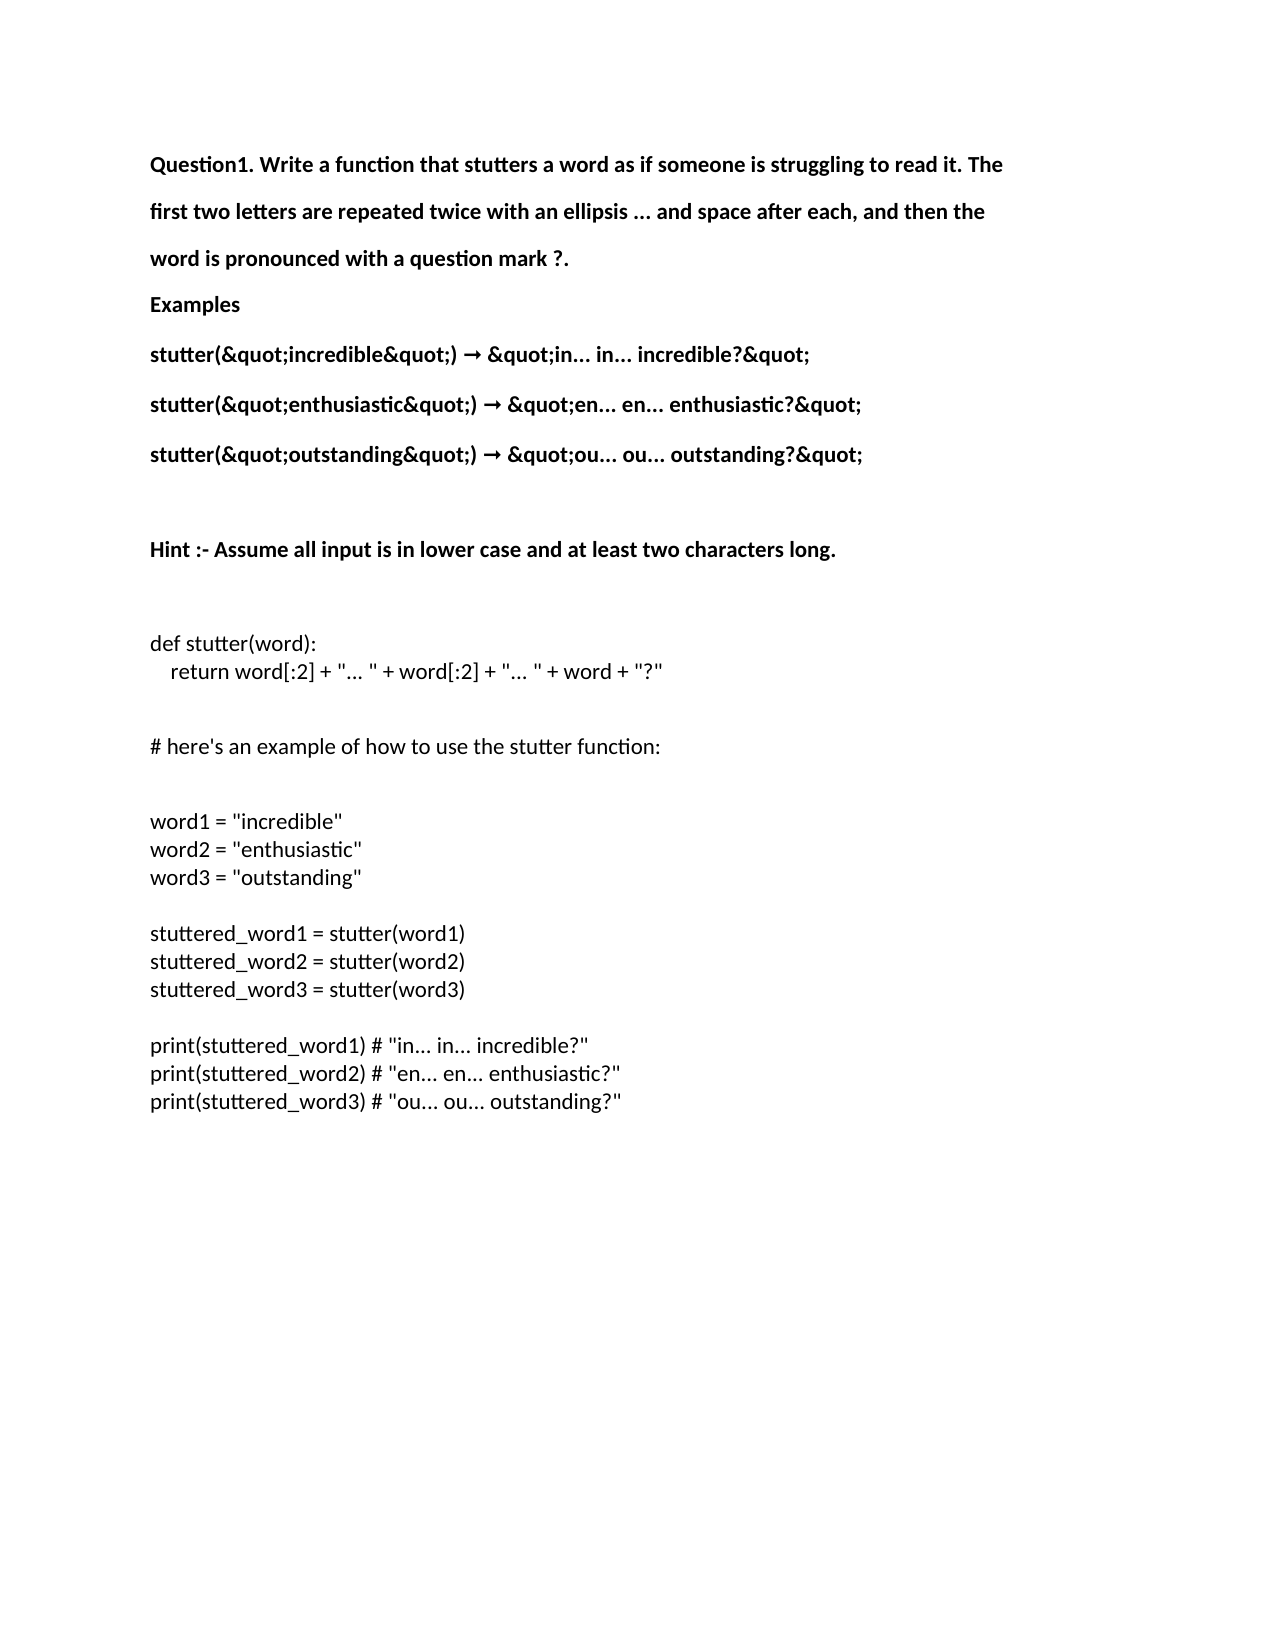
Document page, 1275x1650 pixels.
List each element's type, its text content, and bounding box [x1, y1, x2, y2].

text Examples [150, 291, 1125, 319]
text Question1. Write a function that stutters a word as if someone is struggling to read it. The [150, 150, 1125, 178]
text word is pronounced with a question mark ?. [150, 244, 1125, 272]
text first two letters are repeated twice with an ellipsis ... and space after each, and then the [150, 197, 1125, 225]
text # here's an example of how to use the stutter function: [150, 732, 1125, 760]
text print(stuttered_word3) # "ou... ou... outstanding?" [150, 1087, 1125, 1115]
text word3 = "outstanding" [150, 863, 1125, 891]
text stuttered_word3 = stutter(word3) [150, 975, 1125, 1003]
text stutter(&quot;outstanding&quot;) ➞ &quot;ou... ou... outstanding?&quot; [150, 438, 1125, 469]
text def stutter(word): [150, 629, 1125, 657]
text Hint :- Assume all input is in lower case and at least two characters long. [150, 536, 1125, 564]
text stuttered_word1 = stutter(word1) [150, 919, 1125, 947]
text stutter(&quot;enthusiastic&quot;) ➞ &quot;en... en... enthusiastic?&quot; [150, 388, 1125, 419]
text print(stuttered_word1) # "in... in... incredible?" [150, 1031, 1125, 1059]
text stuttered_word2 = stutter(word2) [150, 947, 1125, 975]
text stutter(&quot;incredible&quot;) ➞ &quot;in... in... incredible?&quot; [150, 337, 1125, 369]
text return word[:2] + "... " + word[:2] + "... " + word + "?" [150, 657, 1125, 685]
text word2 = "enthusiastic" [150, 835, 1125, 863]
text word1 = "incredible" [150, 807, 1125, 835]
text print(stuttered_word2) # "en... en... enthusiastic?" [150, 1059, 1125, 1087]
